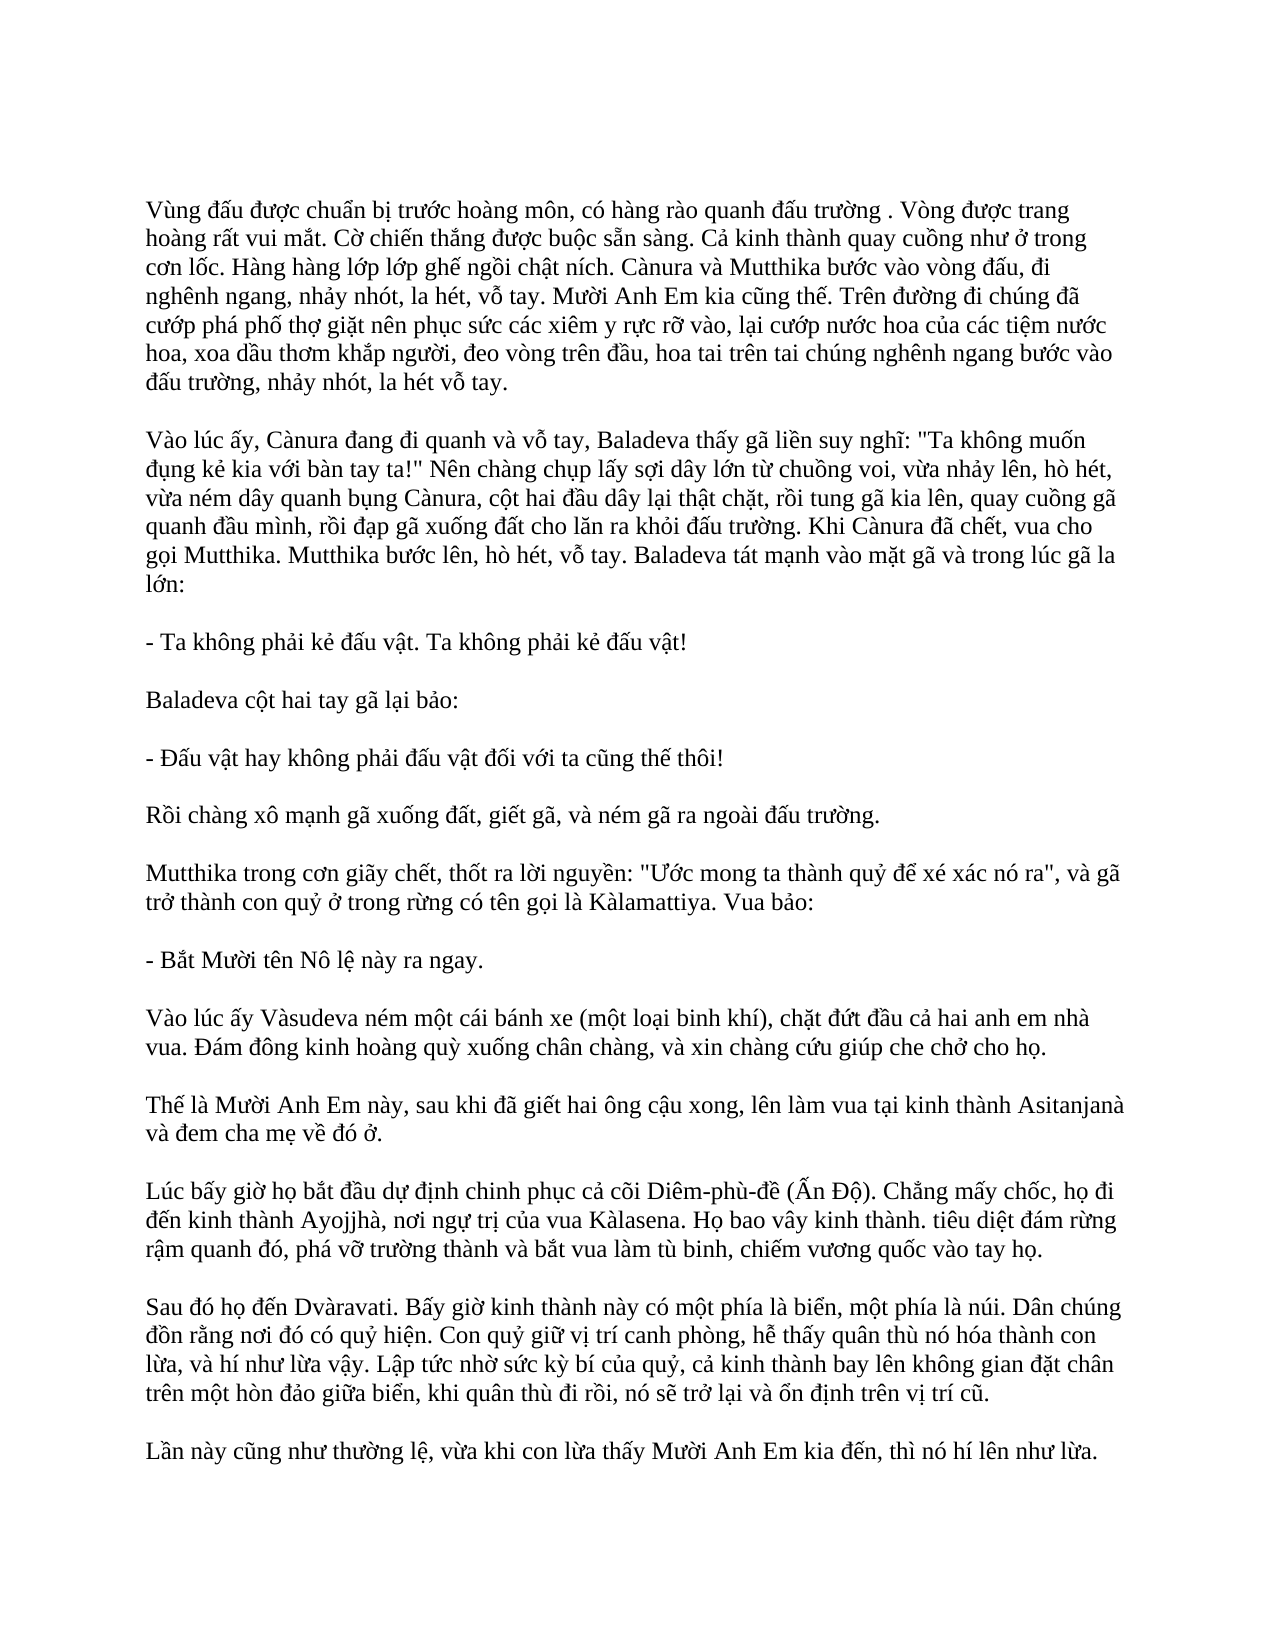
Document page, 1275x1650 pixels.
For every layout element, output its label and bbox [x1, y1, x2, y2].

table_header [130, 150, 1145, 1480]
